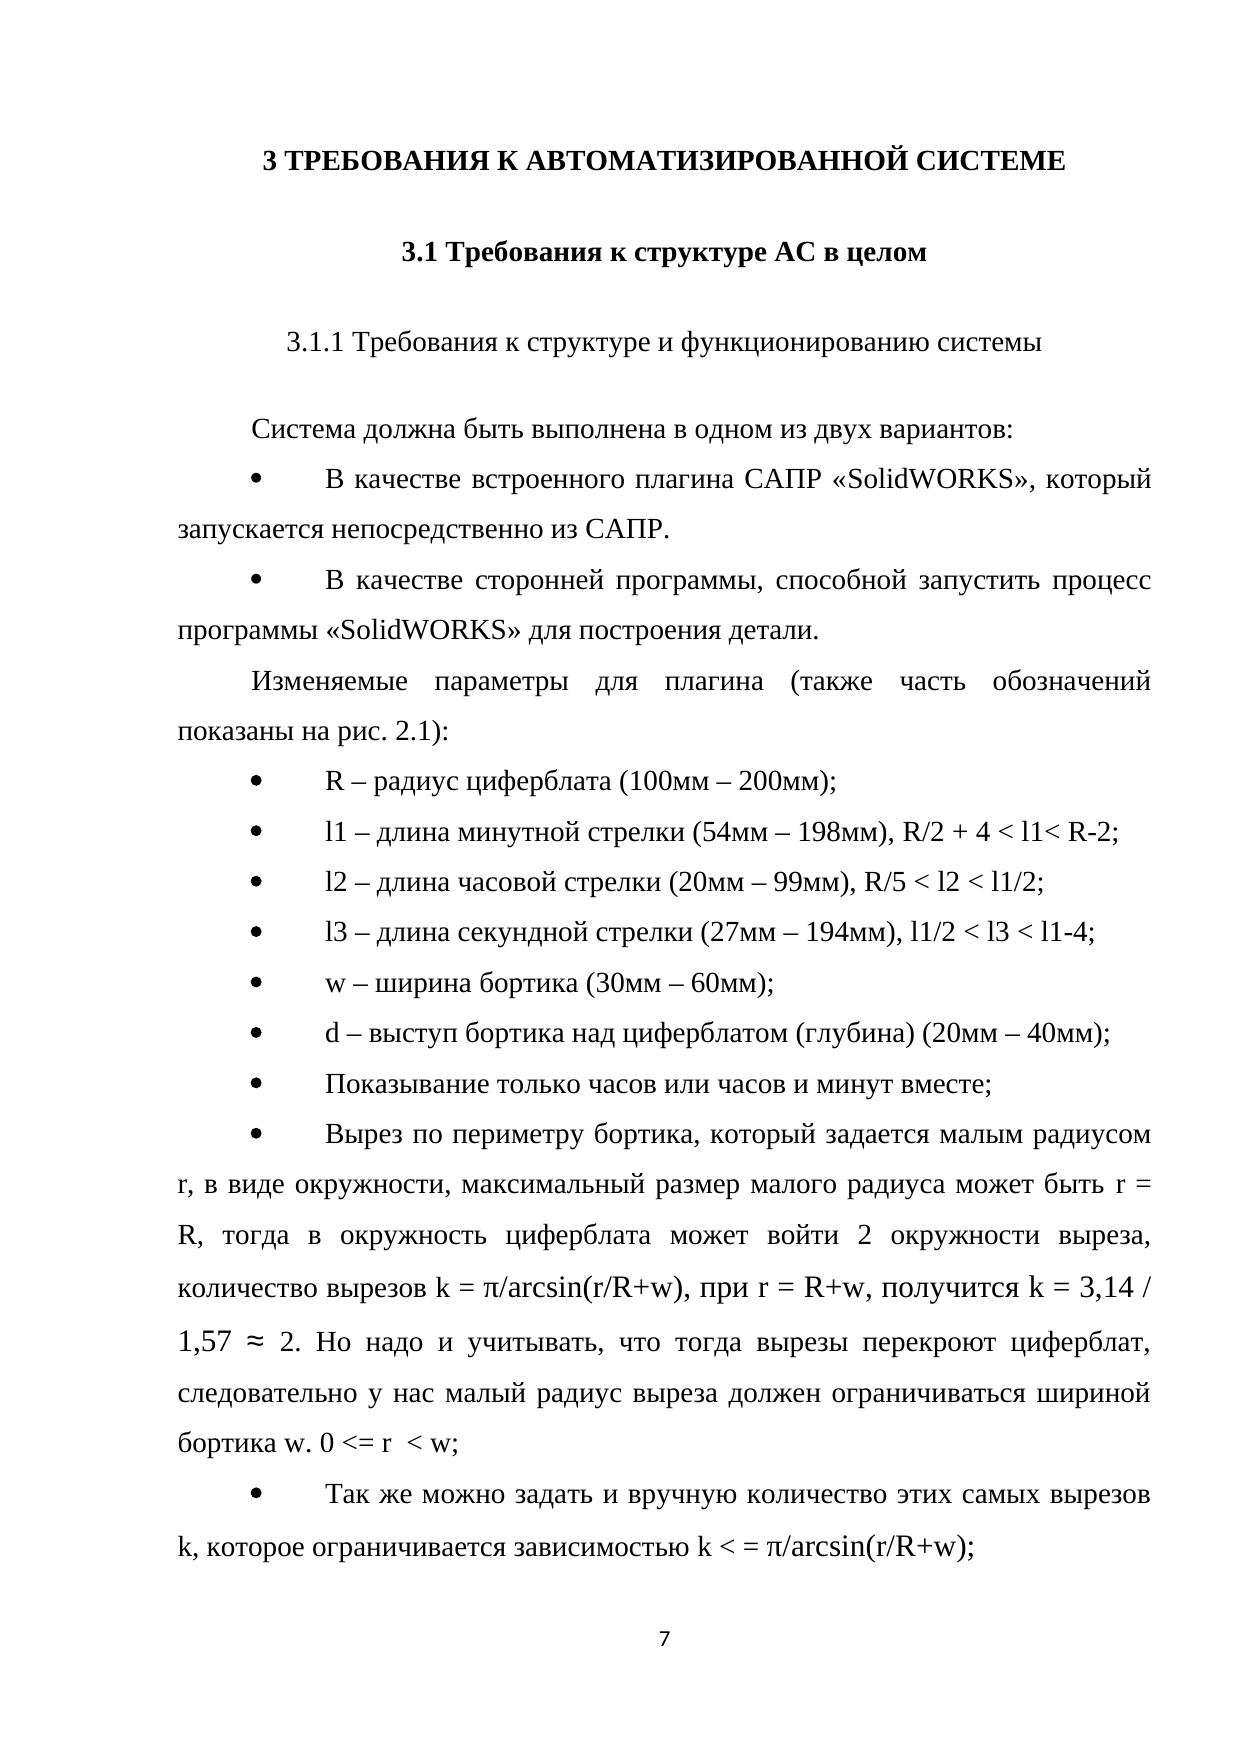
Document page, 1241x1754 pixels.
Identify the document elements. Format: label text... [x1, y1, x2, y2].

list l3 – длина секундной стрелки (27мм – 194мм), l1/2 < l3 < l1-4; [177, 914, 1152, 948]
list R – радиус циферблата (100мм – 200мм); [177, 763, 1152, 797]
list w – ширина бортика (30мм – 60мм); [177, 965, 1152, 998]
list d – выступ бортика над циферблатом (глубина) (20мм – 40мм); [177, 1015, 1152, 1049]
list В качестве сторонней программы, способной запустить процесс программы «SolidWORKS» для построения детали. [177, 562, 1152, 646]
subtitle 3.1.1 Требования к структуре и функционированию системы [177, 324, 1152, 358]
list l1 – длина минутной стрелки (54мм – 198мм), R/2 + 4 < l1< R-2; [177, 814, 1152, 847]
text Система должна быть выполнена в одном из двух вариантов: [177, 411, 1152, 444]
list Вырез по периметру бортика, который задается малым радиусом r, в виде окружности, максимальный размер малого радиуса может быть r = R, тогда в окружность циферблата может войти 2 окружности выреза, количество вырезов k = π/arcsin(r/R+w), при r = R+w, получится k = 3,14 / 1,57 ≈ 2. Но надо и учитывать, что тогда вырезы перекроют циферблат, следовательно у нас малый радиус выреза должен ограничиваться шириной бортика w. 0 <= r < w; [177, 1116, 1152, 1459]
list Показывание только часов или часов и минут вместе; [177, 1066, 1152, 1099]
text Изменяемые параметры для плагина (также часть обозначений показаны на рис. 2.1): [177, 663, 1152, 746]
list Так же можно задать и вручную количество этих самых вырезов k, которое ограничивается зависимостью k < = π/arcsin(r/R+w); [177, 1476, 1152, 1563]
list В качестве встроенного плагина САПР «SolidWORKS», который запускается непосредственно из САПР. [177, 461, 1152, 545]
subtitle 3.1 Требования к структуре АС в целом [177, 234, 1152, 267]
list l2 – длина часовой стрелки (20мм – 99мм), R/5 < l2 < l1/2; [177, 864, 1152, 898]
subtitle 3 ТРЕБОВАНИЯ К АВТОМАТИЗИРОВАННОЙ СИСТЕМЕ [177, 143, 1152, 177]
